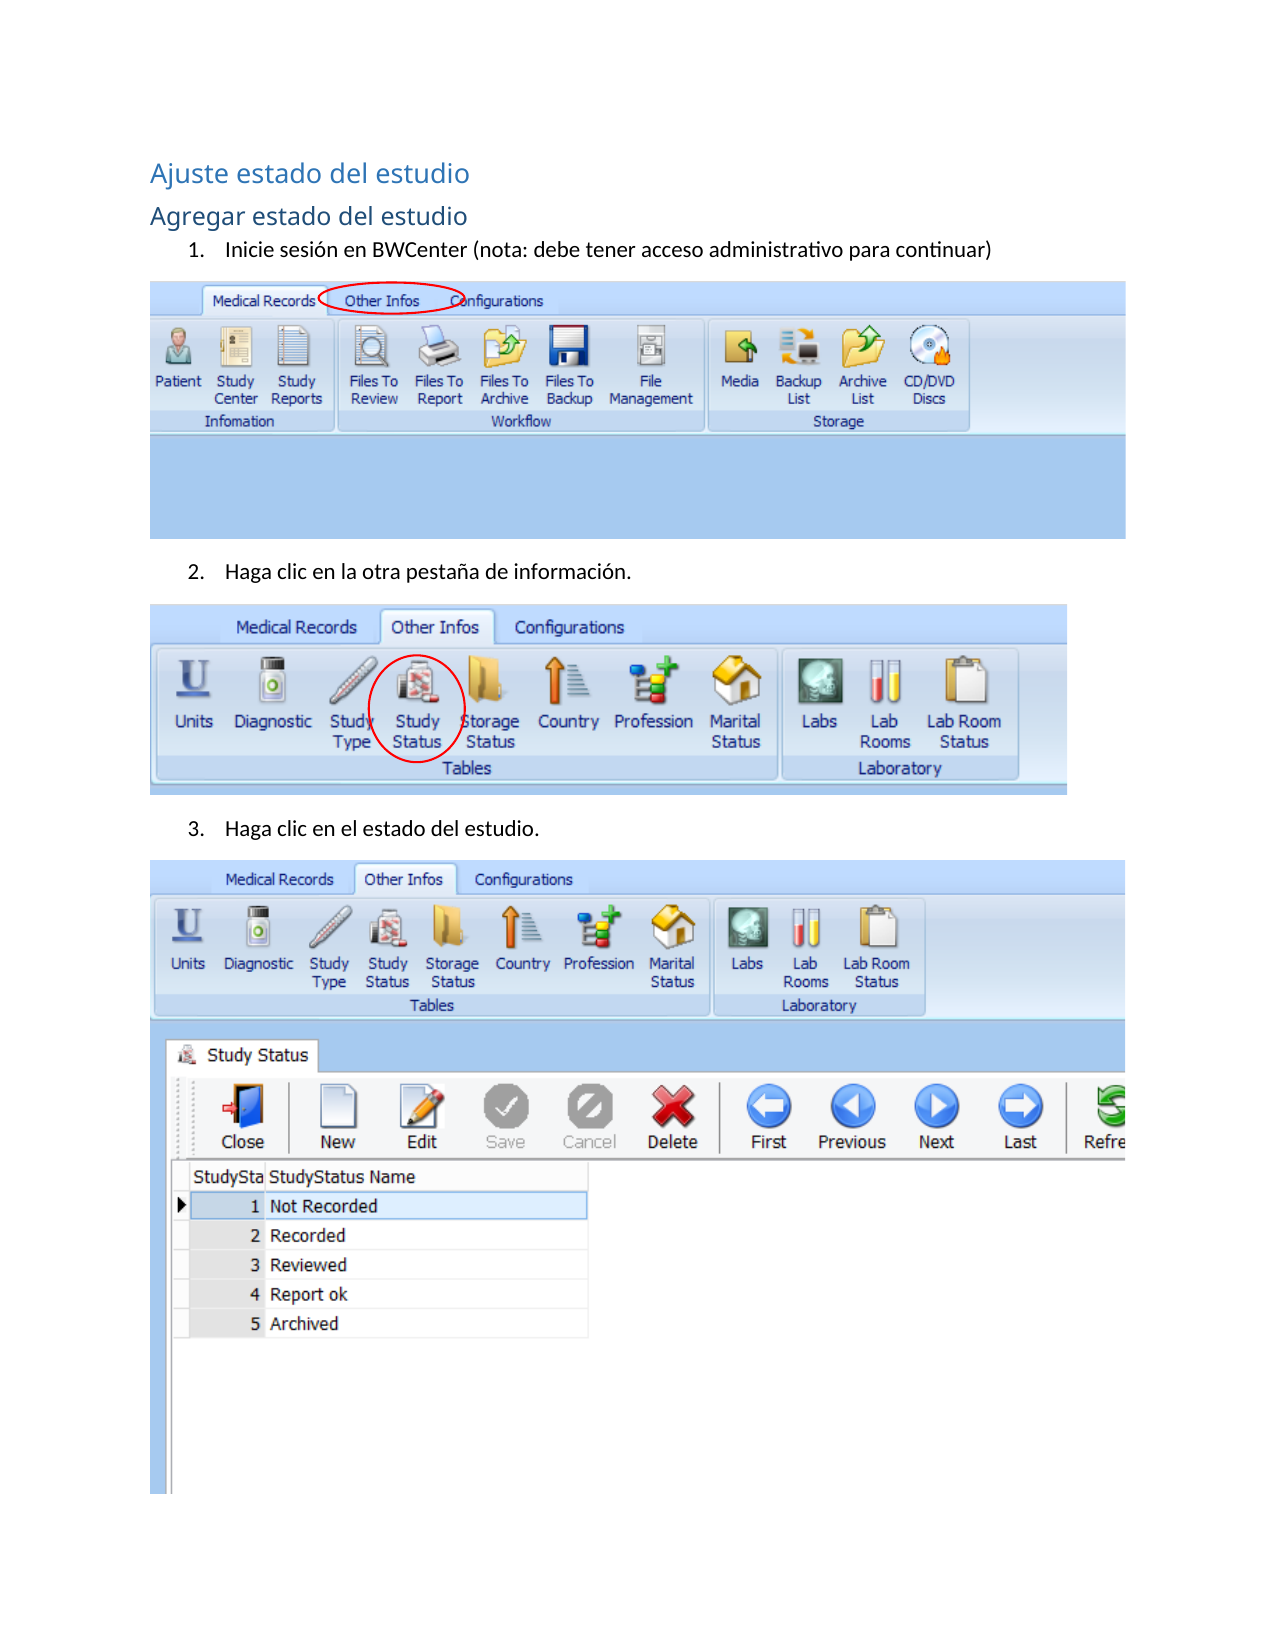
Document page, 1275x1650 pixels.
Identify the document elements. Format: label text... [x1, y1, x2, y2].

picture [150, 281, 1126, 539]
subtitle Agregar estado del estudio [150, 198, 1125, 232]
list Inicie sesión en BWCenter (nota: debe tener acceso administrativo para continuar) [187, 235, 1125, 263]
list Haga clic en la otra pestaña de información. [187, 557, 1125, 585]
subtitle Ajuste estado del estudio [150, 154, 1125, 191]
picture [320, 284, 463, 312]
list Haga clic en el estado del estudio. [187, 814, 1125, 842]
picture [150, 860, 1125, 1494]
picture [150, 604, 1068, 795]
